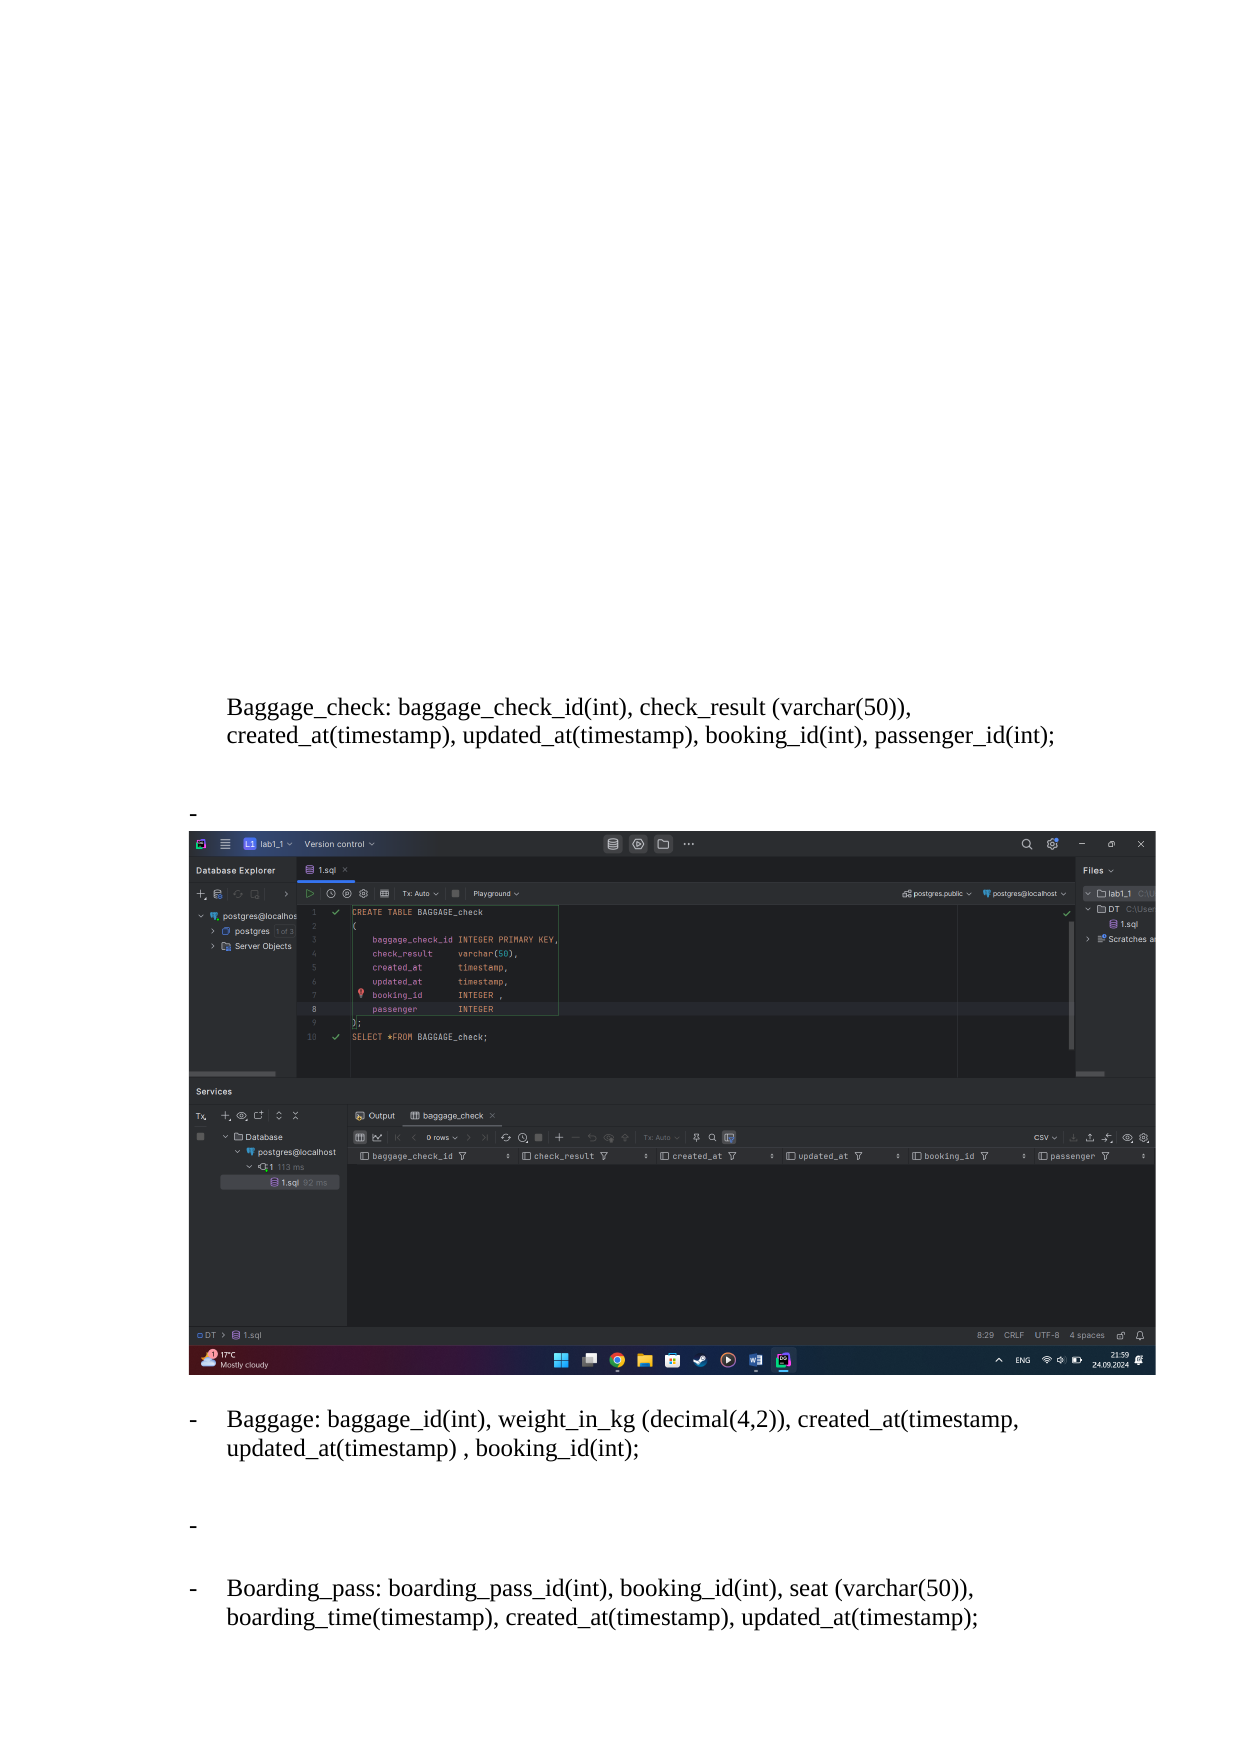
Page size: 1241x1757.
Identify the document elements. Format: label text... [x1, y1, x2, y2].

title Baggage: baggage_id(int), weight_in_kg (decimal(4,2)), created_at(timestamp, updated_at(timestamp) , booking_id(int); [189, 1404, 1088, 1462]
picture [188, 831, 1156, 1375]
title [189, 148, 1088, 749]
title Boarding_pass: boarding_pass_id(int), booking_id(int), seat (varchar(50)), boarding_time(timestamp), created_at(timestamp), updated_at(timestamp); [189, 1573, 1088, 1630]
